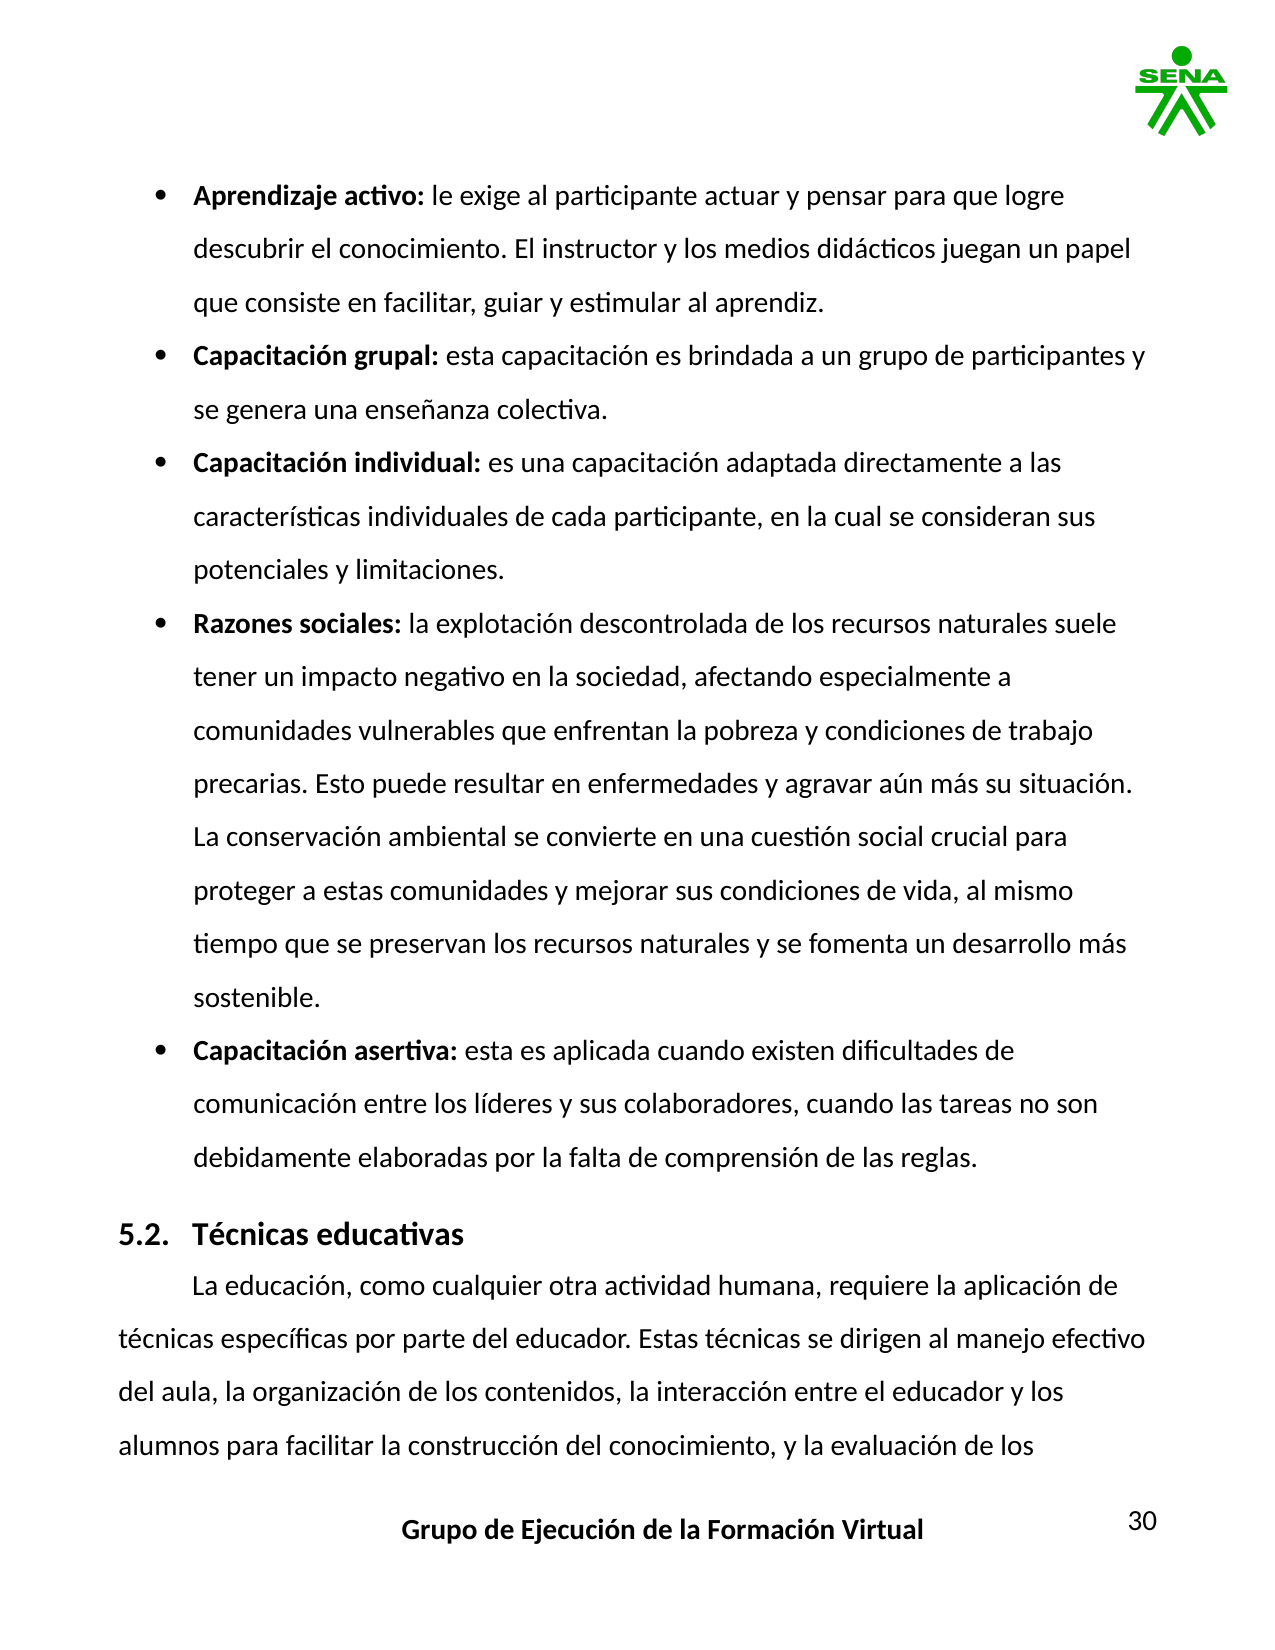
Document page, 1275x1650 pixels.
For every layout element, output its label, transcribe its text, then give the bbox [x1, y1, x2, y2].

subtitle Técnicas educativas [118, 1213, 1157, 1254]
list Capacitación grupal: esta capacitación es brindada a un grupo de participantes y se genera una enseñanza colectiva. [156, 337, 1157, 427]
list Aprendizaje activo: le exige al participante actuar y pensar para que logre descubrir el conocimiento. El instructor y los medios didácticos juegan un papel que consiste en facilitar, guiar y estimular al aprendiz. [156, 177, 1157, 320]
list Razones sociales: la explotación descontrolada de los recursos naturales suele tener un impacto negativo en la sociedad, afectando especialmente a comunidades vulnerables que enfrentan la pobreza y condiciones de trabajo precarias. Esto puede resultar en enfermedades y agravar aún más su situación. La conservación ambiental se convierte en una cuestión social crucial para proteger a estas comunidades y mejorar sus condiciones de vida, al mismo tiempo que se preservan los recursos naturales y se fomenta un desarrollo más sostenible. [156, 605, 1157, 1014]
list Capacitación asertiva: esta es aplicada cuando existen dificultades de comunicación entre los líderes y sus colaboradores, cuando las tareas no son debidamente elaboradas por la falta de comprensión de las reglas. [156, 1032, 1157, 1175]
picture [1135, 46, 1228, 136]
list Capacitación individual: es una capacitación adaptada directamente a las características individuales de cada participante, en la cual se consideran sus potenciales y limitaciones. [156, 444, 1157, 587]
